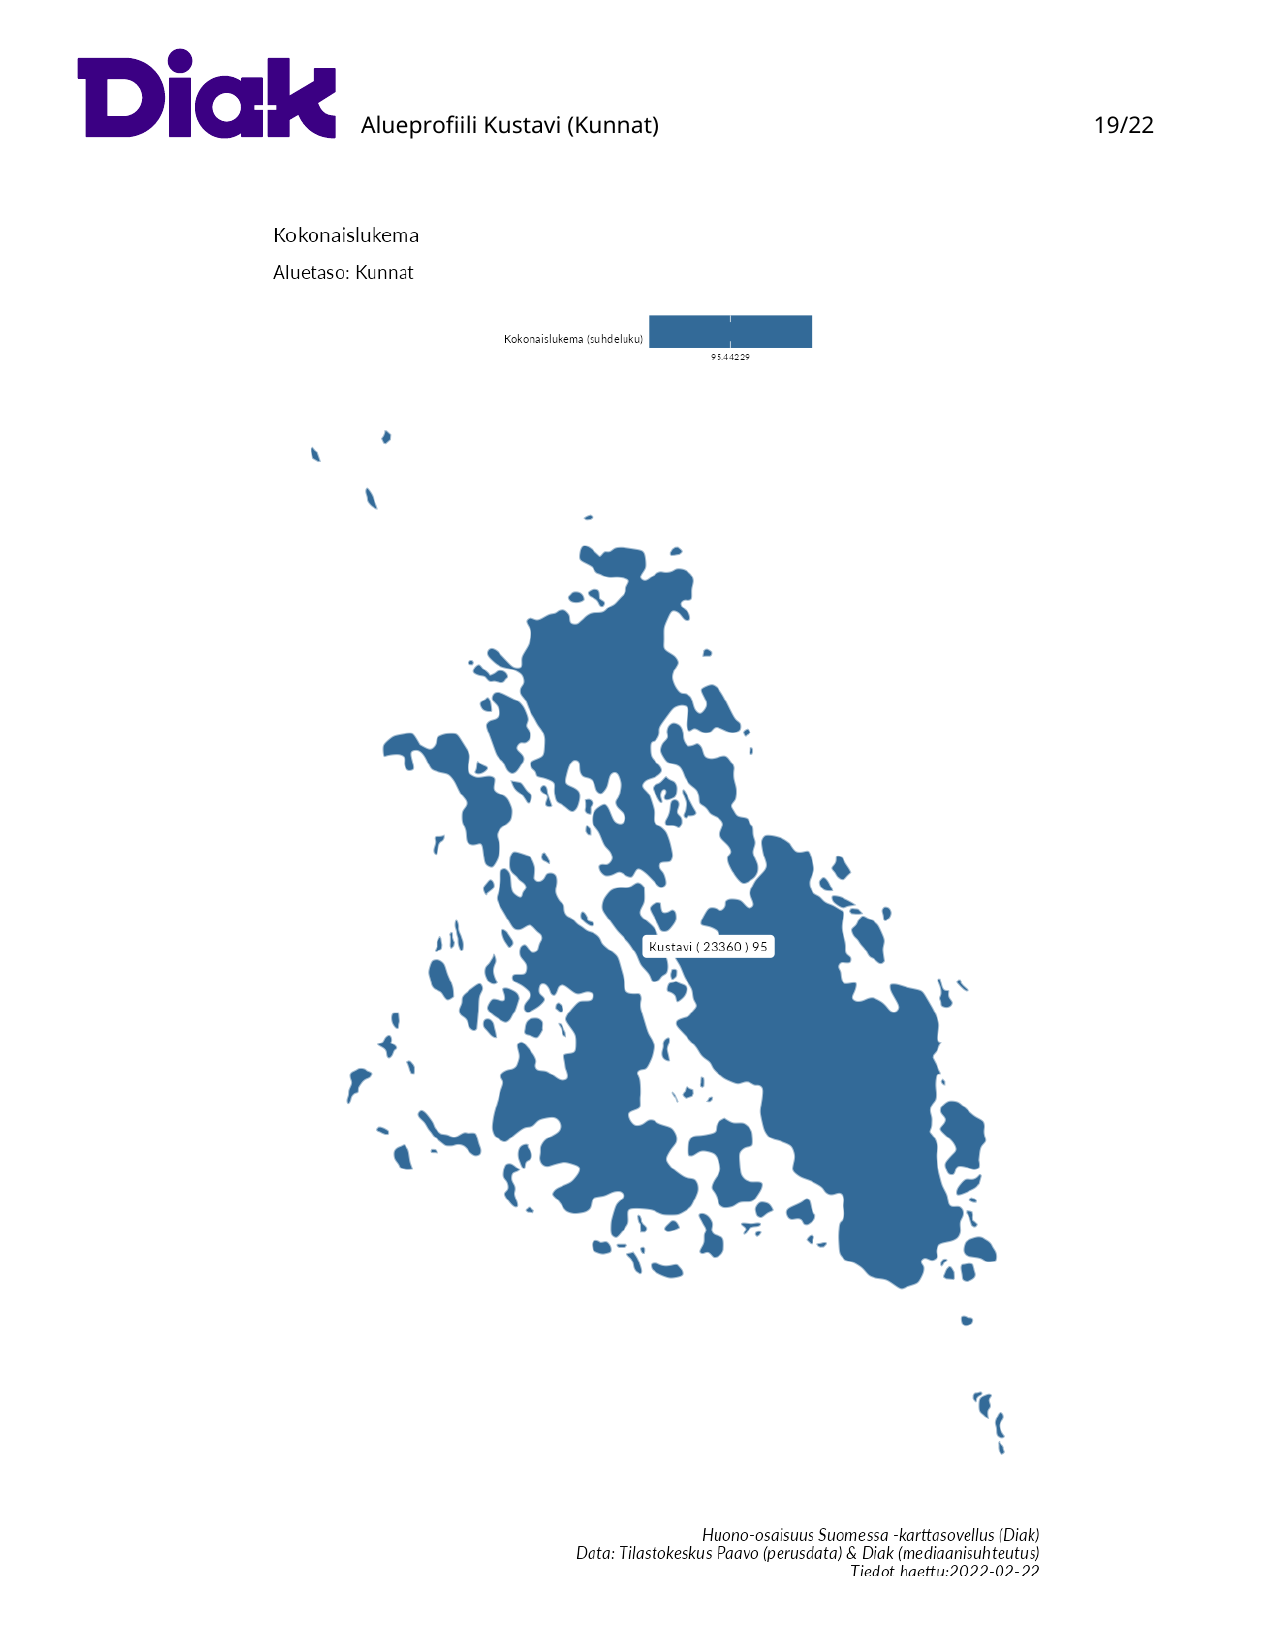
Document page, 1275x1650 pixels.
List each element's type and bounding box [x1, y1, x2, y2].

picture [93, 172, 1219, 1576]
